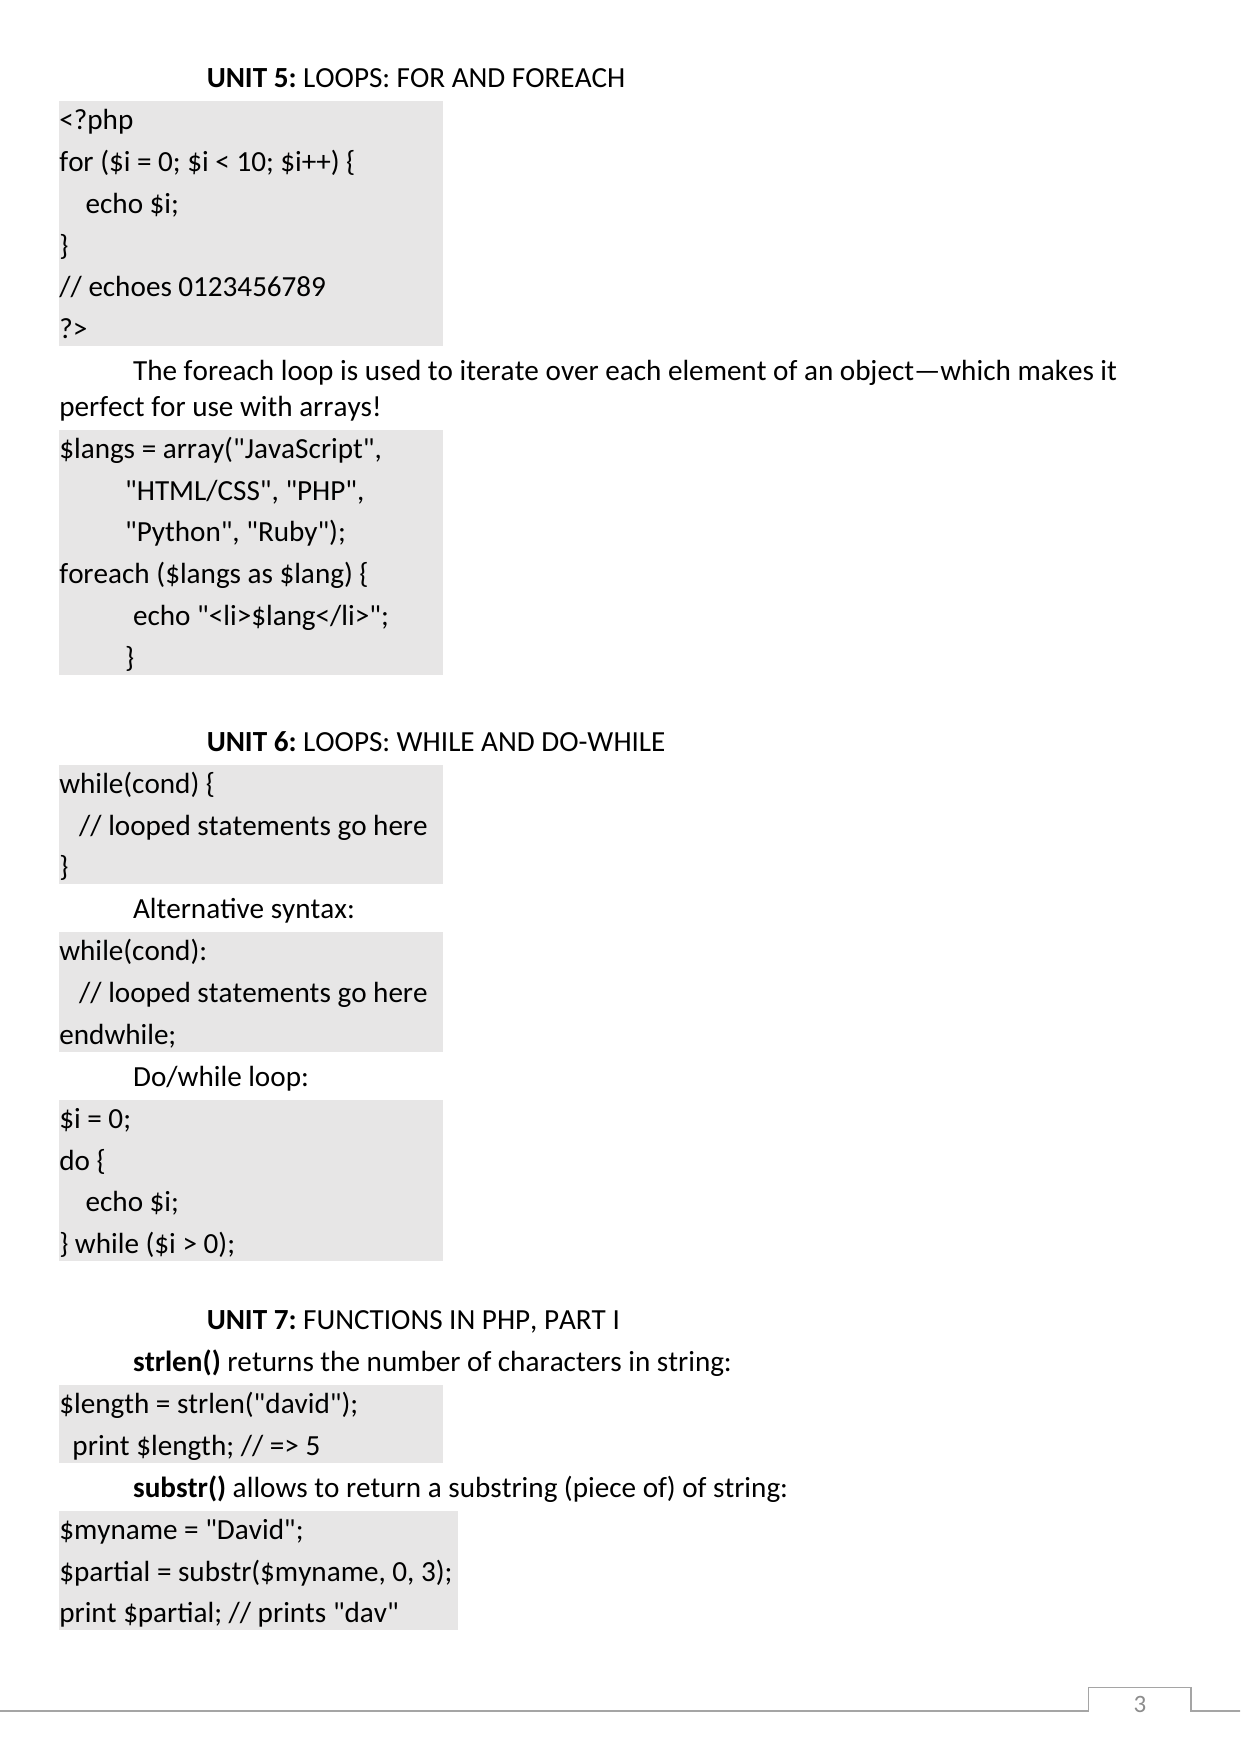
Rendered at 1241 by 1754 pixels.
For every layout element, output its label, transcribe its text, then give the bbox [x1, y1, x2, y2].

text } [59, 848, 443, 884]
text The foreach loop is used to iterate over each element of an object—which makes it perfect for use with arrays! [59, 352, 1181, 423]
text // echoes 0123456789 [59, 268, 443, 304]
text do { [59, 1142, 443, 1177]
text for ($i = 0; $i < 10; $i++) { [59, 143, 443, 178]
text print $partial; // prints "dav" [59, 1594, 458, 1630]
text echo $i; [59, 185, 443, 220]
text while(cond) { [59, 765, 443, 800]
text "HTML/CSS", "PHP", [59, 472, 443, 507]
text Do/while loop: [59, 1058, 1181, 1093]
text UNIT 7: FUNCTIONS IN PHP, PART I [133, 1301, 1181, 1337]
text UNIT 5: LOOPS: FOR AND FOREACH [133, 59, 1181, 95]
text UNIT 6: LOOPS: WHILE AND DO-WHILE [59, 723, 1181, 758]
text print $length; // => 5 [59, 1427, 443, 1463]
text } [59, 227, 443, 262]
text Alternative syntax: [59, 890, 1181, 926]
text while(cond): [59, 932, 443, 968]
text echo "<li>$lang</li>"; [59, 597, 443, 633]
text strlen() returns the number of characters in string: [59, 1343, 1181, 1379]
text $partial = substr($myname, 0, 3); [59, 1553, 458, 1588]
text foreach ($langs as $lang) { [59, 555, 443, 591]
text } [59, 639, 443, 675]
text // looped statements go here [59, 807, 443, 842]
text $myname = "David"; [59, 1511, 458, 1546]
text echo $i; [59, 1183, 443, 1219]
text // looped statements go here [59, 974, 443, 1010]
text $i = 0; [59, 1100, 443, 1135]
text } while ($i > 0); [59, 1225, 443, 1261]
text substr() allows to return a substring (piece of) of string: [59, 1469, 1181, 1504]
text <?php [59, 101, 443, 137]
text $length = strlen("david"); [59, 1385, 443, 1421]
text ?> [59, 310, 443, 346]
text "Python", "Ruby"); [59, 513, 443, 549]
text endwhile; [59, 1016, 443, 1052]
text $langs = array("JavaScript", [59, 430, 443, 465]
